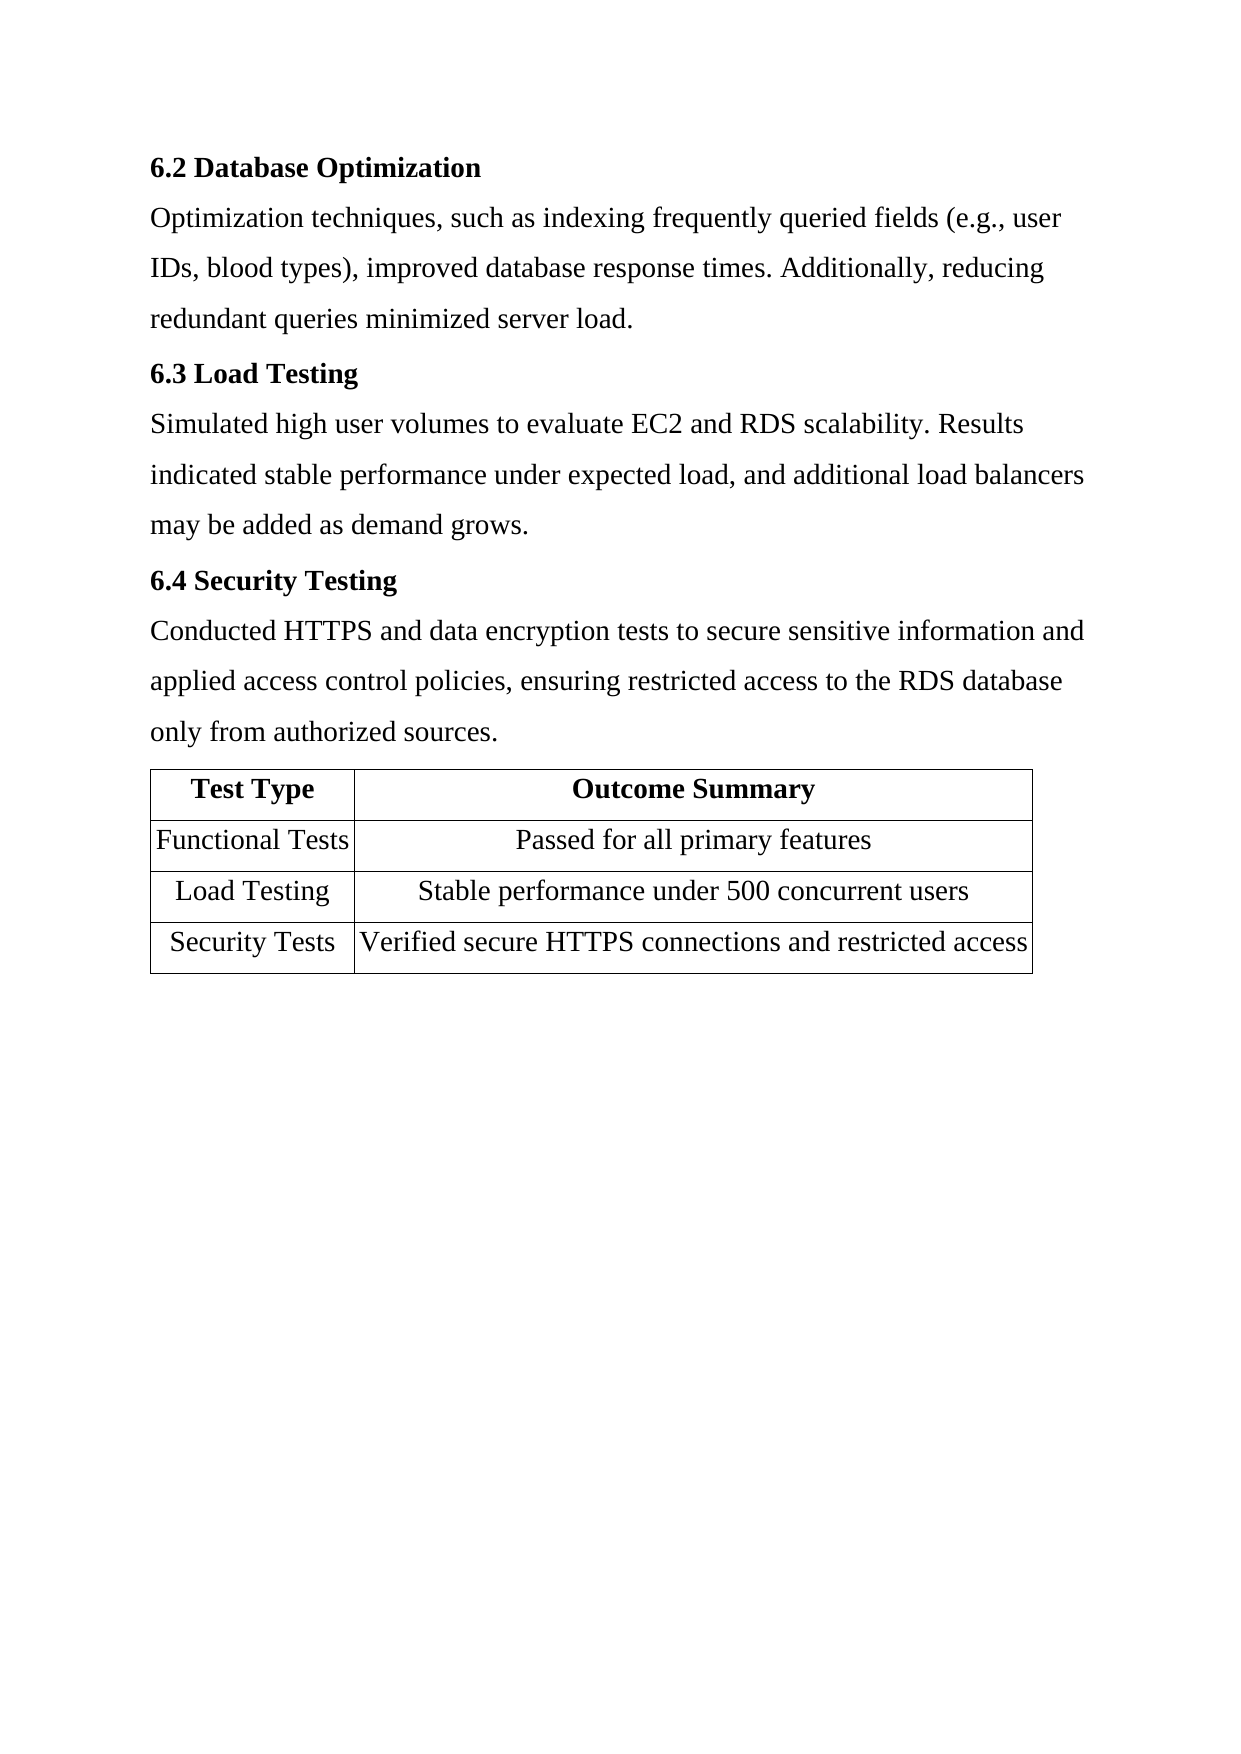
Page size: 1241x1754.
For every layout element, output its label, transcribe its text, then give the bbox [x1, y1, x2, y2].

table_cell Load Testing [151, 872, 354, 922]
table_cell Stable performance under 500 concurrent users [355, 872, 1032, 922]
text 6.4 Security Testing Conducted HTTPS and data encryption tests to secure sensitive information and applied access control policies, ensuring restricted access to the RDS database only from authorized sources. [150, 563, 1090, 747]
table_cell Functional Tests [151, 821, 354, 871]
table_cell Security Tests [151, 923, 354, 972]
text 6.3 Load Testing Simulated high user volumes to evaluate EC2 and RDS scalability. Results indicated stable performance under expected load, and additional load balancers may be added as demand grows. [150, 356, 1090, 541]
table_cell Verified secure HTTPS connections and restricted access [355, 923, 1032, 972]
table_cell Passed for all primary features [355, 821, 1032, 871]
table_header Test Type [151, 770, 354, 820]
text 6.2 Database Optimization Optimization techniques, such as indexing frequently queried fields (e.g., user IDs, blood types), improved database response times. Additionally, reducing redundant queries minimized server load. [150, 150, 1090, 334]
table_header Outcome Summary [355, 770, 1032, 820]
